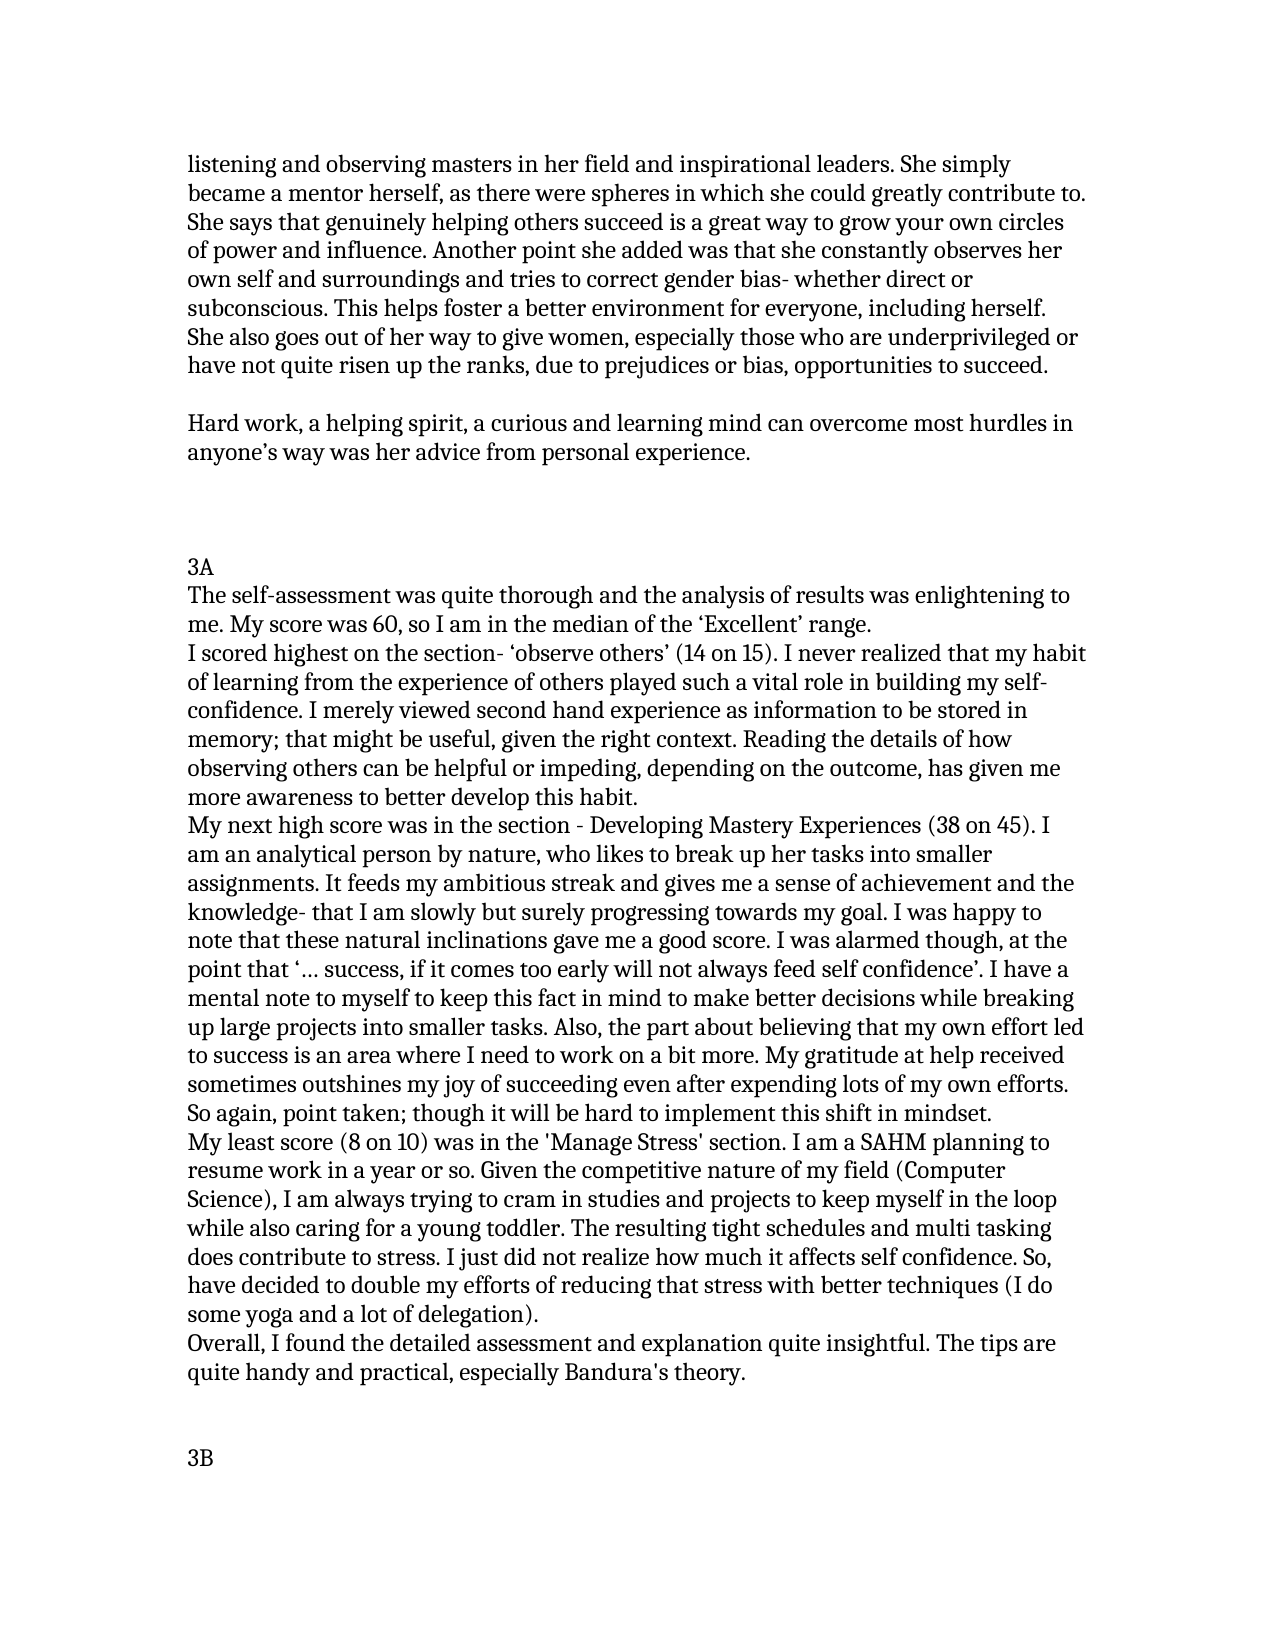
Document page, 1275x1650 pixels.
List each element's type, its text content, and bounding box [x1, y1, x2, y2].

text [187, 150, 1087, 380]
text 3B [187, 1444, 1087, 1472]
text My least score (8 on 10) was in the 'Manage Stress' section. I am a SAHM planning to resume work in a year or so. Given the competitive nature of my field (Computer Science), I am always trying to cram in studies and projects to keep myself in the loop while also caring for a young toddler. The resulting tight schedules and multi tasking does contribute to stress. I just did not realize how much it affects self confidence. So, have decided to double my efforts of reducing that stress with better techniques (I do some yoga and a lot of delegation). [187, 1127, 1087, 1329]
text My next high score was in the section - Developing Mastery Experiences (38 on 45). I am an analytical person by nature, who likes to break up her tasks into smaller assignments. It feeds my ambitious streak and gives me a sense of achievement and the knowledge- that I am slowly but surely progressing towards my goal. I was happy to note that these natural inclinations gave me a good score. I was alarmed though, at the point that ‘… success, if it comes too early will not always feed self confidence’. I have a mental note to myself to keep this fact in mind to make better decisions while breaking up large projects into smaller tasks. Also, the part about believing that my own effort led to success is an area where I need to work on a bit more. My gratitude at help received sometimes outshines my joy of succeeding even after expending lots of my own efforts. So again, point taken; though it will be hard to implement this shift in mindset. [187, 811, 1087, 1127]
text Hard work, a helping spirit, a curious and learning mind can overcome most hurdles in anyone’s way was her advice from personal experience. [187, 409, 1087, 466]
text Overall, I found the detailed assessment and explanation quite insightful. The tips are quite handy and practical, especially Bandura's theory. [187, 1329, 1087, 1386]
text The self-assessment was quite thorough and the analysis of results was enlightening to me. My score was 60, so I am in the median of the ‘Excellent’ range. [187, 581, 1087, 639]
text I scored highest on the section- ‘observe others’ (14 on 15). I never realized that my habit of learning from the experience of others played such a vital role in building my self-confidence. I merely viewed second hand experience as information to be stored in memory; that might be useful, given the right context. Reading the details of how observing others can be helpful or impeding, depending on the outcome, has given me more awareness to better develop this habit. [187, 639, 1087, 811]
text 3A [187, 552, 1087, 581]
